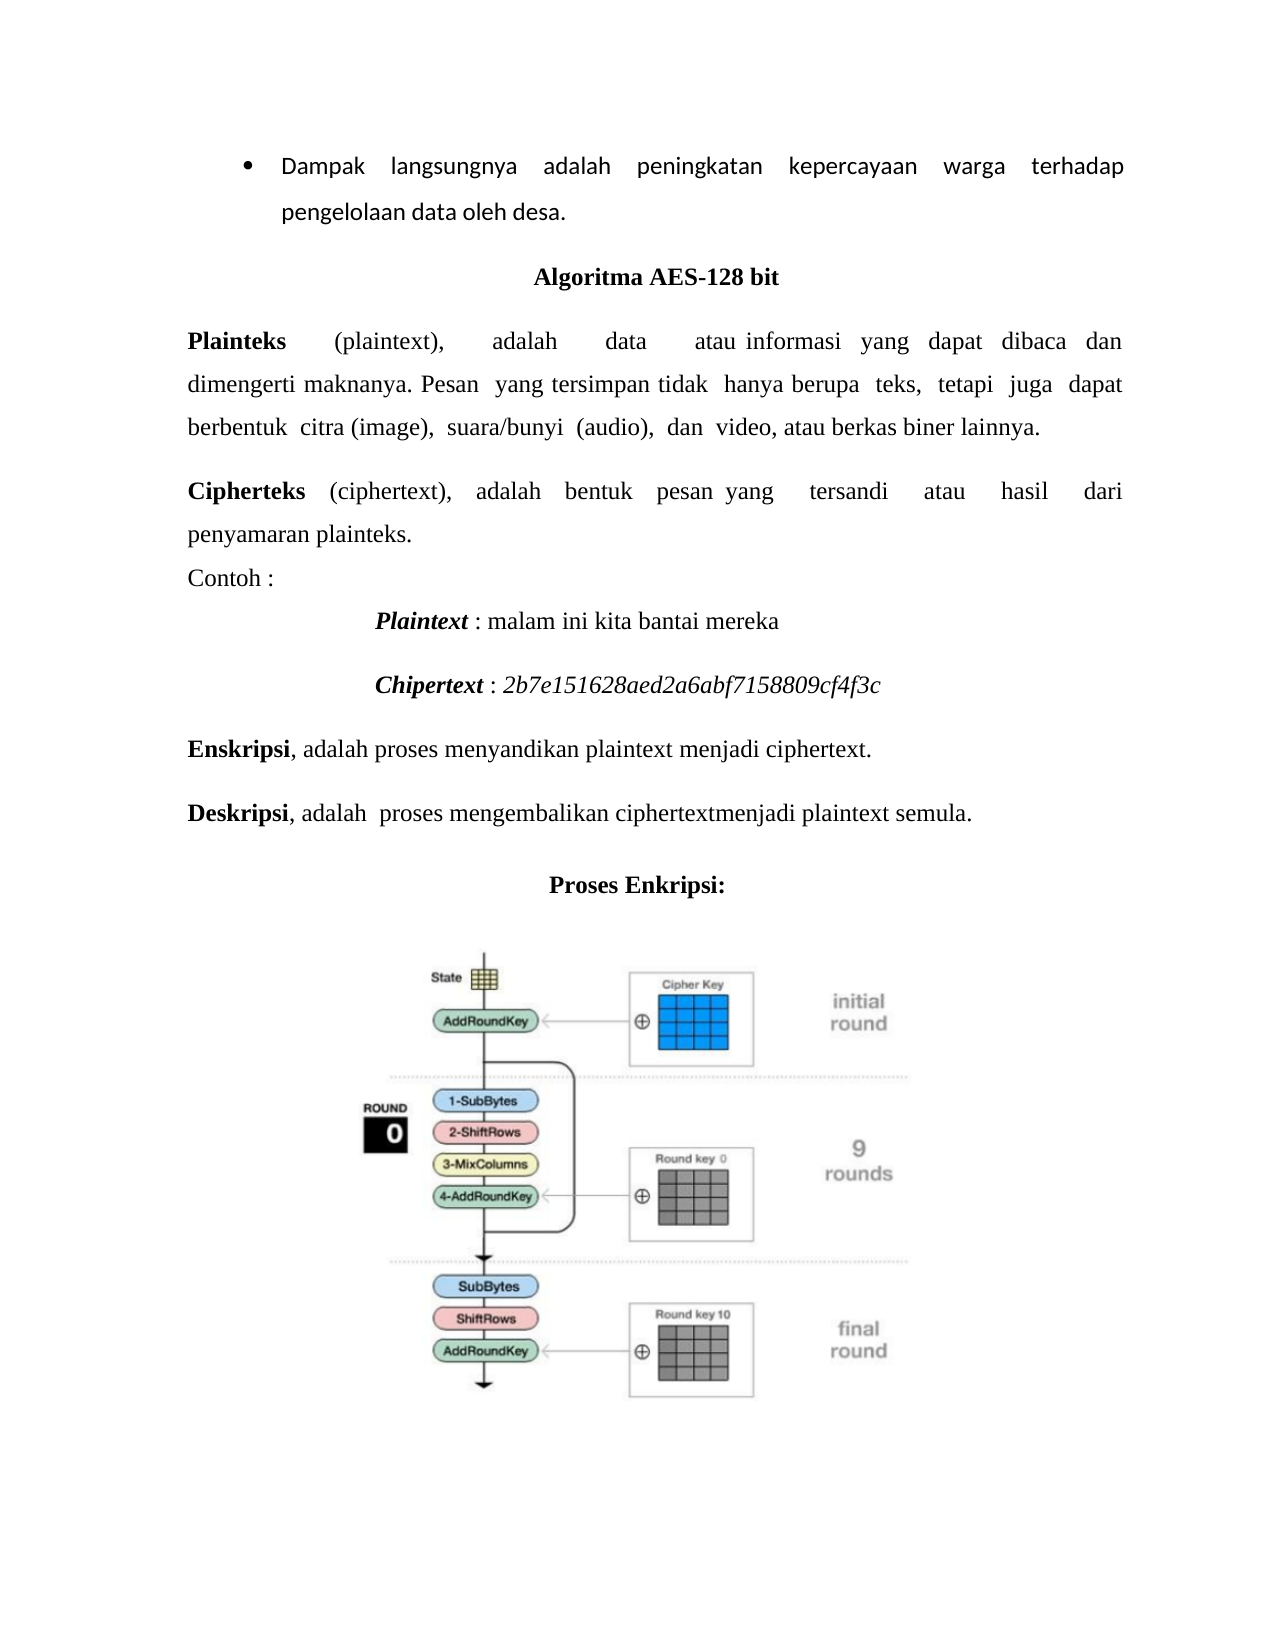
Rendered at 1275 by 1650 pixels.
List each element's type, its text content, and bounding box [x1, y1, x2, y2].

text Cipherteks (ciphertext), adalah bentuk pesan yang tersandi atau hasil dari penyamaran plainteks. [187, 476, 1125, 548]
picture [326, 927, 949, 1434]
text Enskripsi, adalah proses menyandikan plaintext menjadi ciphertext. [187, 734, 1125, 762]
text Chipertext : 2b7e151628aed2a6abf7158809cf4f3c [187, 670, 1125, 698]
text Deskripsi, adalah proses mengembalikan ciphertextmenjadi plaintext semula. [187, 798, 1125, 826]
text Contoh : [187, 563, 1125, 591]
text Plaintext : malam ini kita bantai mereka [187, 606, 1125, 634]
text Proses Enkripsi: [150, 870, 1125, 899]
list Dampak langsungnya adalah peningkatan kepercayaan warga terhadap pengelolaan data oleh desa. [244, 150, 1125, 226]
text Plainteks (plaintext), adalah data atau informasi yang dapat dibaca dan dimengerti maknanya. Pesan yang tersimpan tidak hanya berupa teks, tetapi juga dapat berbentuk citra (image), suara/bunyi (audio), dan video, atau berkas biner lainnya. [187, 326, 1125, 441]
text Algoritma AES-128 bit [187, 262, 1125, 291]
